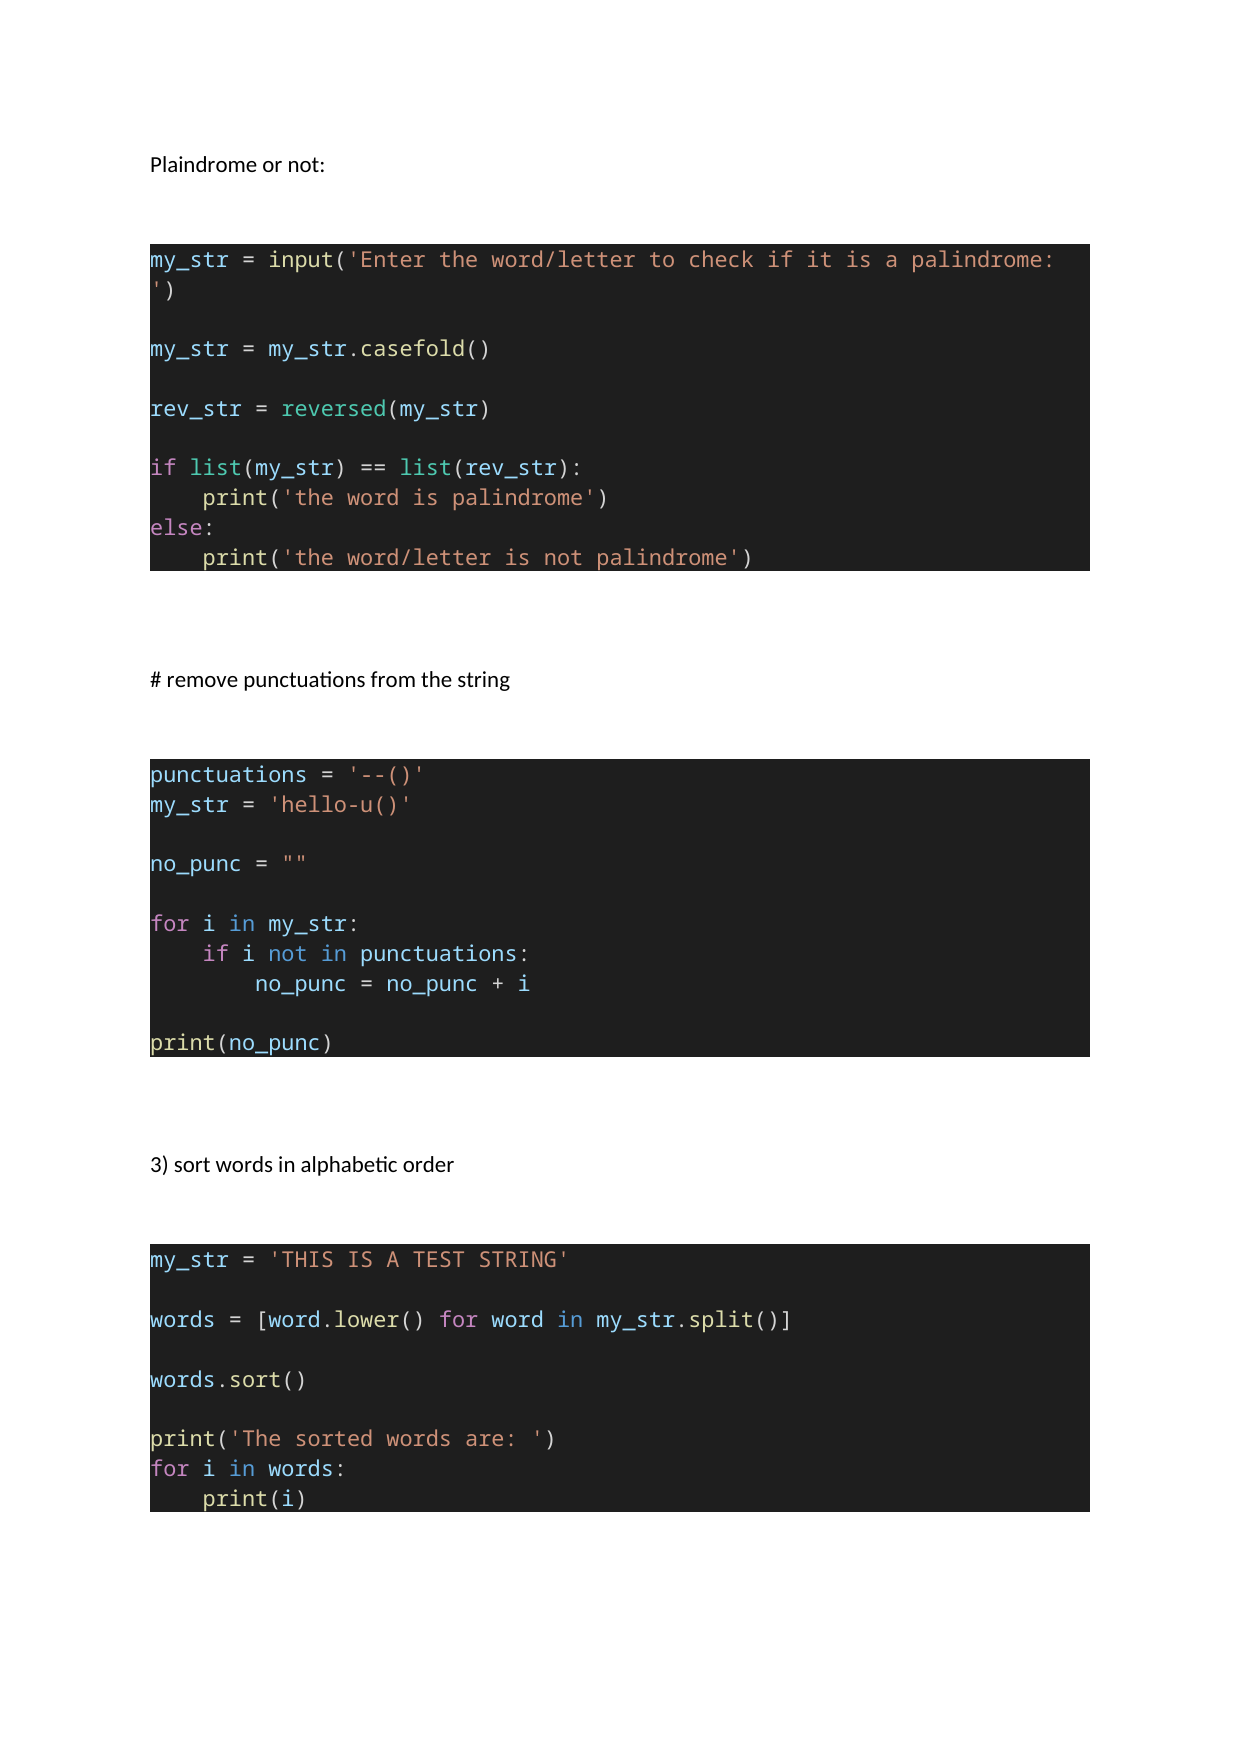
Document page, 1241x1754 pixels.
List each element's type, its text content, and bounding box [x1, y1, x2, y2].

text words = [word.lower() for word in my_str.split()] [150, 1304, 1090, 1334]
text print('the word/letter is not palindrome') [150, 542, 1090, 571]
text my_str = input('Enter the word/letter to check if it is a palindrome: ') [150, 244, 1090, 303]
text words.sort() [150, 1363, 1090, 1393]
text if i not in punctuations: [150, 938, 1090, 967]
text 3) sort words in alphabetic order [150, 1151, 1090, 1179]
text # remove punctuations from the string [150, 665, 1090, 693]
text no_punc = "" [150, 848, 1090, 878]
text if list(my_str) == list(rev_str): [150, 452, 1090, 482]
text my_str = 'hello-u()' [150, 789, 1090, 818]
text print(i) [150, 1483, 1090, 1512]
text else: [150, 512, 1090, 542]
text print('The sorted words are: ') [150, 1423, 1090, 1453]
text print(no_punc) [150, 1027, 1090, 1057]
text punctuations = '--()' [150, 759, 1090, 789]
text for i in words: [150, 1453, 1090, 1483]
text for i in my_str: [150, 908, 1090, 938]
text print('the word is palindrome') [150, 482, 1090, 512]
text no_punc = no_punc + i [150, 967, 1090, 997]
text my_str = my_str.casefold() [150, 333, 1090, 363]
text rev_str = reversed(my_str) [150, 393, 1090, 422]
text my_str = 'THIS IS A TEST STRING' [150, 1244, 1090, 1274]
text Plaindrome or not: [150, 150, 1090, 178]
